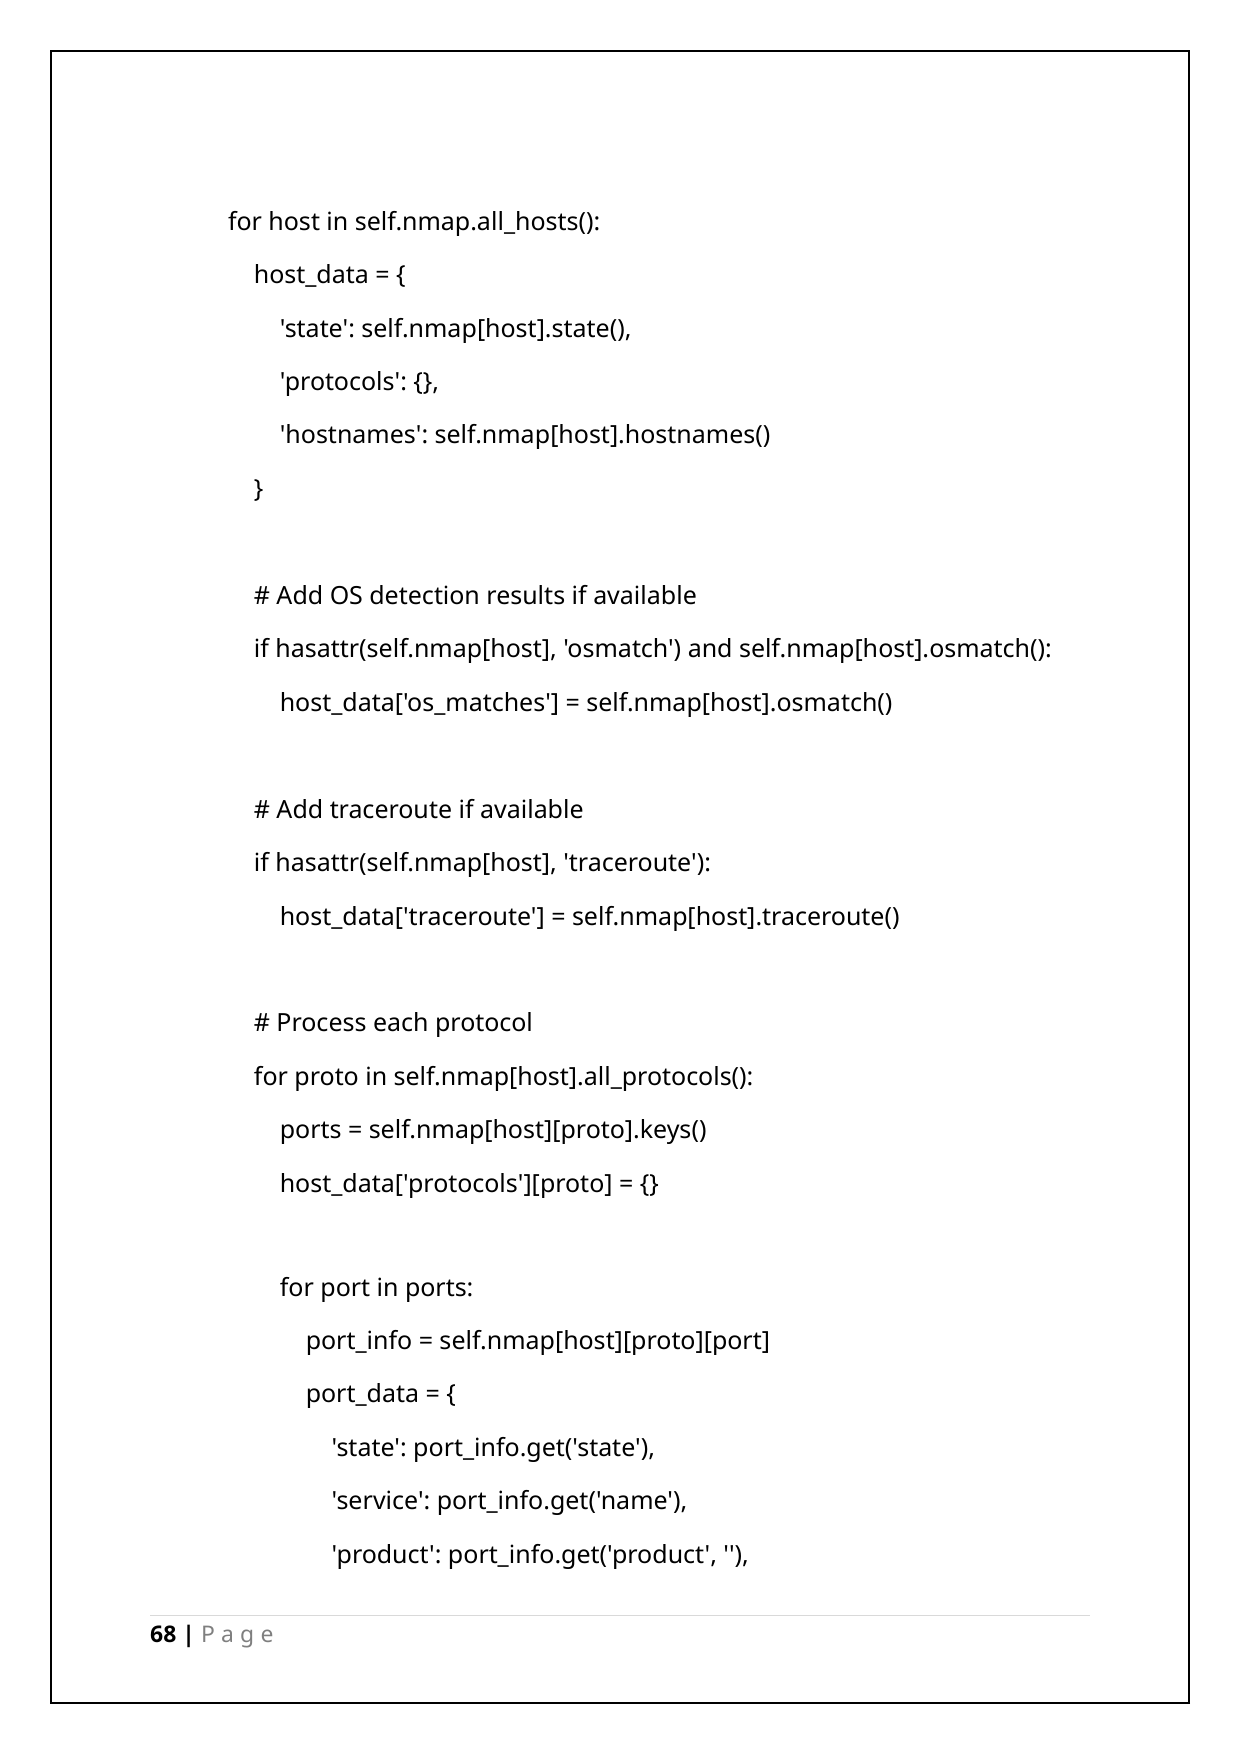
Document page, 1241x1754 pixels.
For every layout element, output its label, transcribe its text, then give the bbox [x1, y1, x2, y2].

text port_data = { [150, 1376, 1090, 1410]
text host_data['traceroute'] = self.nmap[host].traceroute() [150, 898, 1090, 932]
text for proto in self.nmap[host].all_protocols(): [150, 1058, 1090, 1092]
text ports = self.nmap[host][proto].keys() [150, 1112, 1090, 1146]
text 'state': self.nmap[host].state(), [150, 310, 1090, 344]
text # Add OS detection results if available [150, 577, 1090, 612]
text for host in self.nmap.all_hosts(): [150, 203, 1090, 237]
text host_data['os_matches'] = self.nmap[host].osmatch() [150, 684, 1090, 718]
text # Add traceroute if available [150, 791, 1090, 825]
text 'protocols': {}, [150, 364, 1090, 398]
text 'product': port_info.get('product', ''), [150, 1536, 1090, 1570]
text 'service': port_info.get('name'), [150, 1483, 1090, 1517]
text host_data = { [150, 257, 1090, 291]
text host_data['protocols'][proto] = {} [150, 1165, 1090, 1199]
text 'hostnames': self.nmap[host].hostnames() [150, 417, 1090, 451]
text 'state': port_info.get('state'), [150, 1429, 1090, 1463]
text port_info = self.nmap[host][proto][port] [150, 1323, 1090, 1357]
text for port in ports: [150, 1269, 1090, 1303]
text } [150, 471, 1090, 505]
text if hasattr(self.nmap[host], 'traceroute'): [150, 845, 1090, 879]
text # Process each protocol [150, 1005, 1090, 1039]
text if hasattr(self.nmap[host], 'osmatch') and self.nmap[host].osmatch(): [150, 631, 1090, 665]
